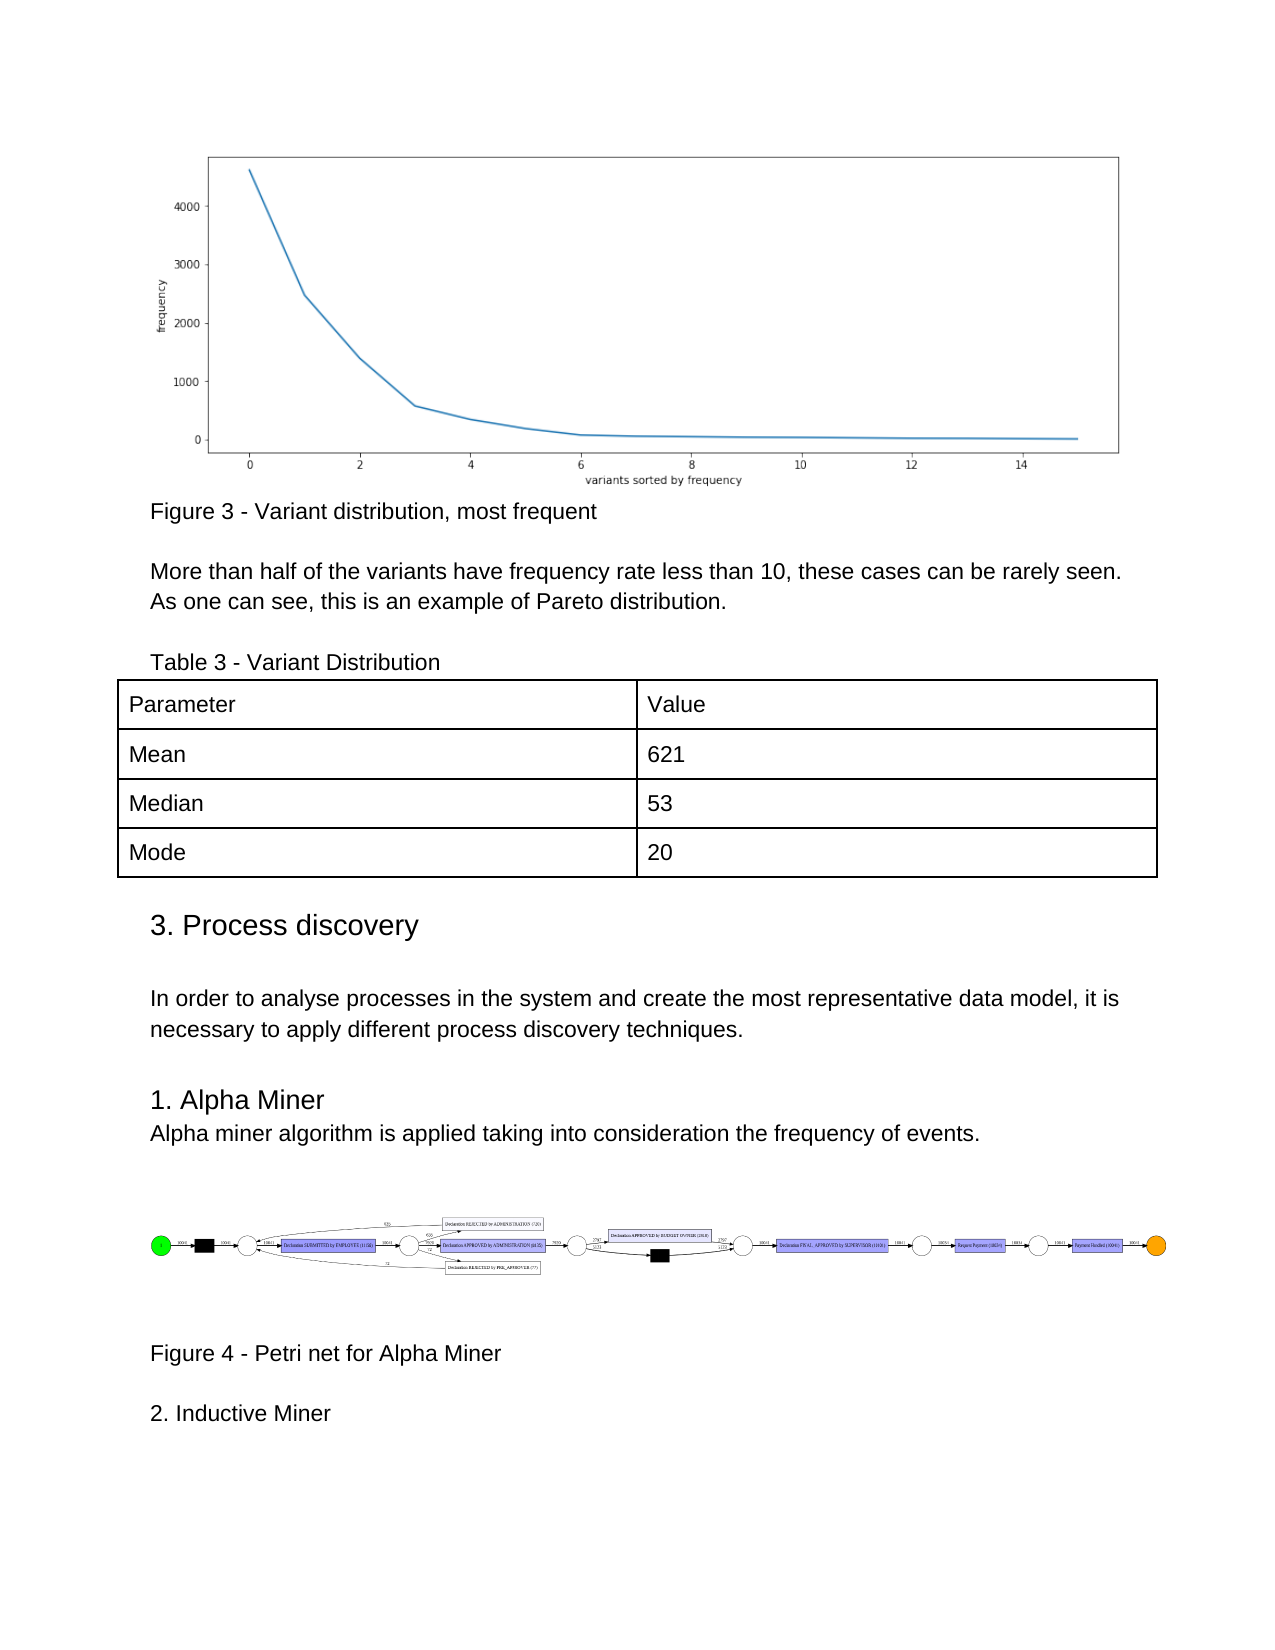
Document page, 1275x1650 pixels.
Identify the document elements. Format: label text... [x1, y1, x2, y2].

picture [150, 1216, 1167, 1276]
text Figure 4 - Petri net for Alpha Miner [150, 1339, 1125, 1366]
table_cell 53 [638, 780, 1156, 827]
text More than half of the variants have frequency rate less than 10, these cases can be rarely seen. As one can see, this is an example of Pareto distribution. [150, 558, 1125, 614]
text 2. Inductive Miner [150, 1400, 1125, 1426]
table_header Value [638, 681, 1156, 728]
text 1. Alpha Miner [150, 1084, 1125, 1116]
table_cell 621 [638, 730, 1156, 777]
text Table 3 - Variant Distribution [150, 649, 1125, 675]
table_cell Mode [119, 829, 636, 876]
text Alpha miner algorithm is applied taking into consideration the frequency of events. [150, 1120, 1125, 1147]
table_cell 20 [638, 829, 1156, 876]
table_header Parameter [119, 681, 636, 728]
text 3. Process discovery [150, 908, 1125, 942]
picture [150, 150, 1125, 494]
text In order to analyse processes in the system and create the most representative data model, it is necessary to apply different process discovery techniques. [150, 985, 1125, 1042]
text Figure 3 - Variant distribution, most frequent [150, 498, 1125, 524]
table_cell Median [119, 780, 636, 827]
table_cell Mean [119, 730, 636, 777]
